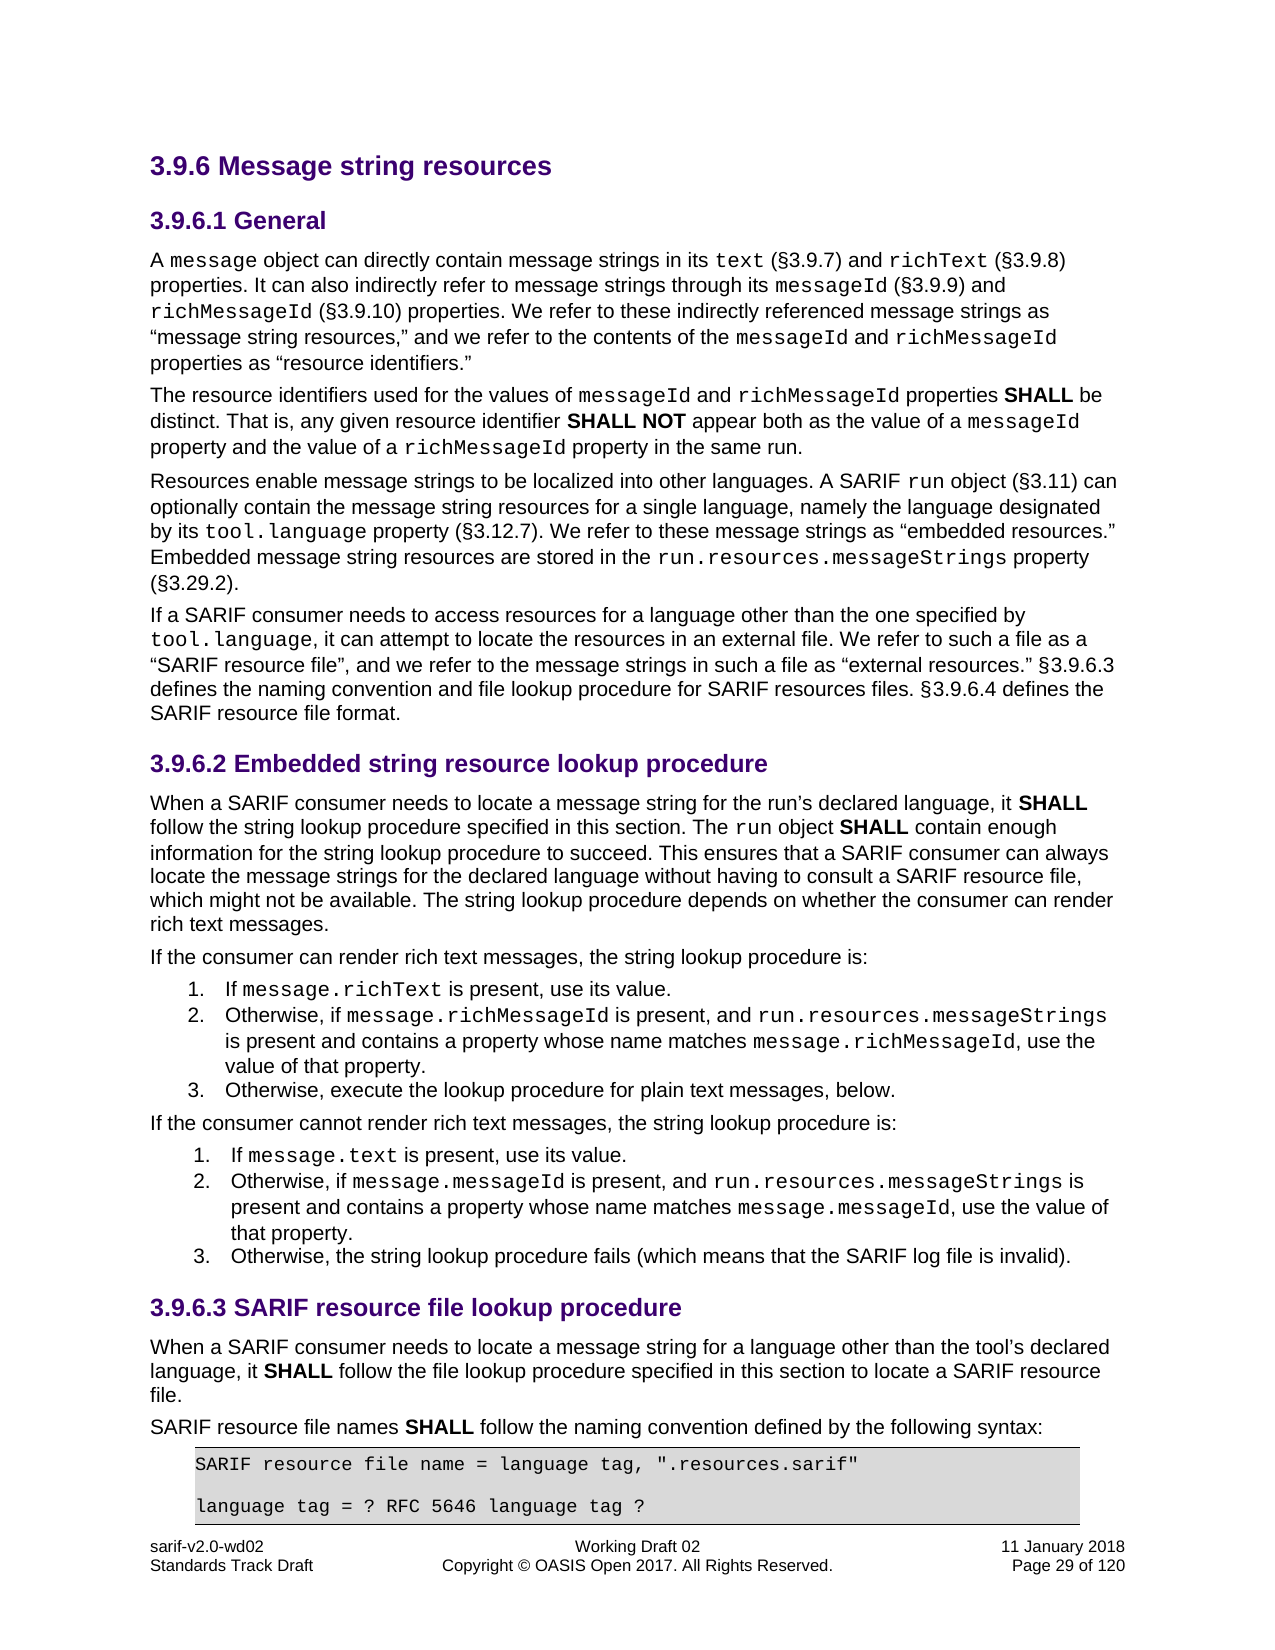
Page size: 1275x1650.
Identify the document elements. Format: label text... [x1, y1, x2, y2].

text When a SARIF consumer needs to locate a message string for the run’s declared language, it SHALL follow the string lookup procedure specified in this section. The run object SHALL contain enough information for the string lookup procedure to succeed. This ensures that a SARIF consumer can always locate the message strings for the declared language without having to consult a SARIF resource file, which might not be available. The string lookup procedure depends on whether the consumer can render rich text messages. [150, 791, 1125, 936]
subtitle SARIF resource file lookup procedure [150, 1293, 1125, 1322]
text If a SARIF consumer needs to access resources for a language other than the one specified by tool.language, it can attempt to locate the resources in an external file. We refer to such a file as a “SARIF resource file”, and we refer to the message strings in such a file as “external resources.” §3.9.6.3 defines the naming convention and file lookup procedure for SARIF resources files. §3.9.6.4 defines the SARIF resource file format. [150, 603, 1125, 724]
text language tag = ? RFC 5646 language tag ? [195, 1489, 1080, 1524]
text A message object can directly contain message strings in its text (§3.9.7) and richText (§3.9.8) properties. It can also indirectly refer to message strings through its messageId (§3.9.9) and richMessageId (§3.9.10) properties. We refer to these indirectly referenced message strings as “message string resources,” and we refer to the contents of the messageId and richMessageId properties as “resource identifiers.” [150, 247, 1125, 375]
list Otherwise, the string lookup procedure fails (which means that the SARIF log file is invalid). [193, 1244, 1125, 1268]
text Resources enable message strings to be localized into other languages. A SARIF run object (§3.11) can optionally contain the message string resources for a single language, namely the language designated by its tool.language property (§3.12.7). We refer to these message strings as “embedded resources.” Embedded message string resources are stored in the run.resources.messageStrings property (§3.29.2). [150, 469, 1125, 594]
text The resource identifiers used for the values of messageId and richMessageId properties SHALL be distinct. That is, any given resource identifier SHALL NOT appear both as the value of a messageId property and the value of a richMessageId property in the same run. [150, 383, 1125, 461]
subtitle Embedded string resource lookup procedure [150, 749, 1125, 778]
text When a SARIF consumer needs to locate a message string for a language other than the tool’s declared language, it SHALL follow the file lookup procedure specified in this section to locate a SARIF resource file. [150, 1334, 1125, 1406]
list Otherwise, if message.messageId is present, and run.resources.messageStrings is present and contains a property whose name matches message.messageId, use the value of that property. [193, 1169, 1125, 1244]
subtitle General [150, 206, 1125, 235]
list Otherwise, execute the lookup procedure for plain text messages, below. [187, 1078, 1125, 1102]
text SARIF resource file names SHALL follow the naming convention defined by the following syntax: [150, 1415, 1125, 1439]
text If the consumer can render rich text messages, the string lookup procedure is: [150, 944, 1125, 968]
text SARIF resource file name = language tag, ".resources.sarif" [195, 1448, 1080, 1468]
list If message.richText is present, use its value. [187, 977, 1125, 1003]
text If the consumer cannot render rich text messages, the string lookup procedure is: [150, 1111, 1125, 1134]
list Otherwise, if message.richMessageId is present, and run.resources.messageStrings is present and contains a property whose name matches message.richMessageId, use the value of that property. [187, 1003, 1125, 1078]
list If message.text is present, use its value. [193, 1143, 1125, 1169]
subtitle Message string resources [150, 150, 1125, 181]
